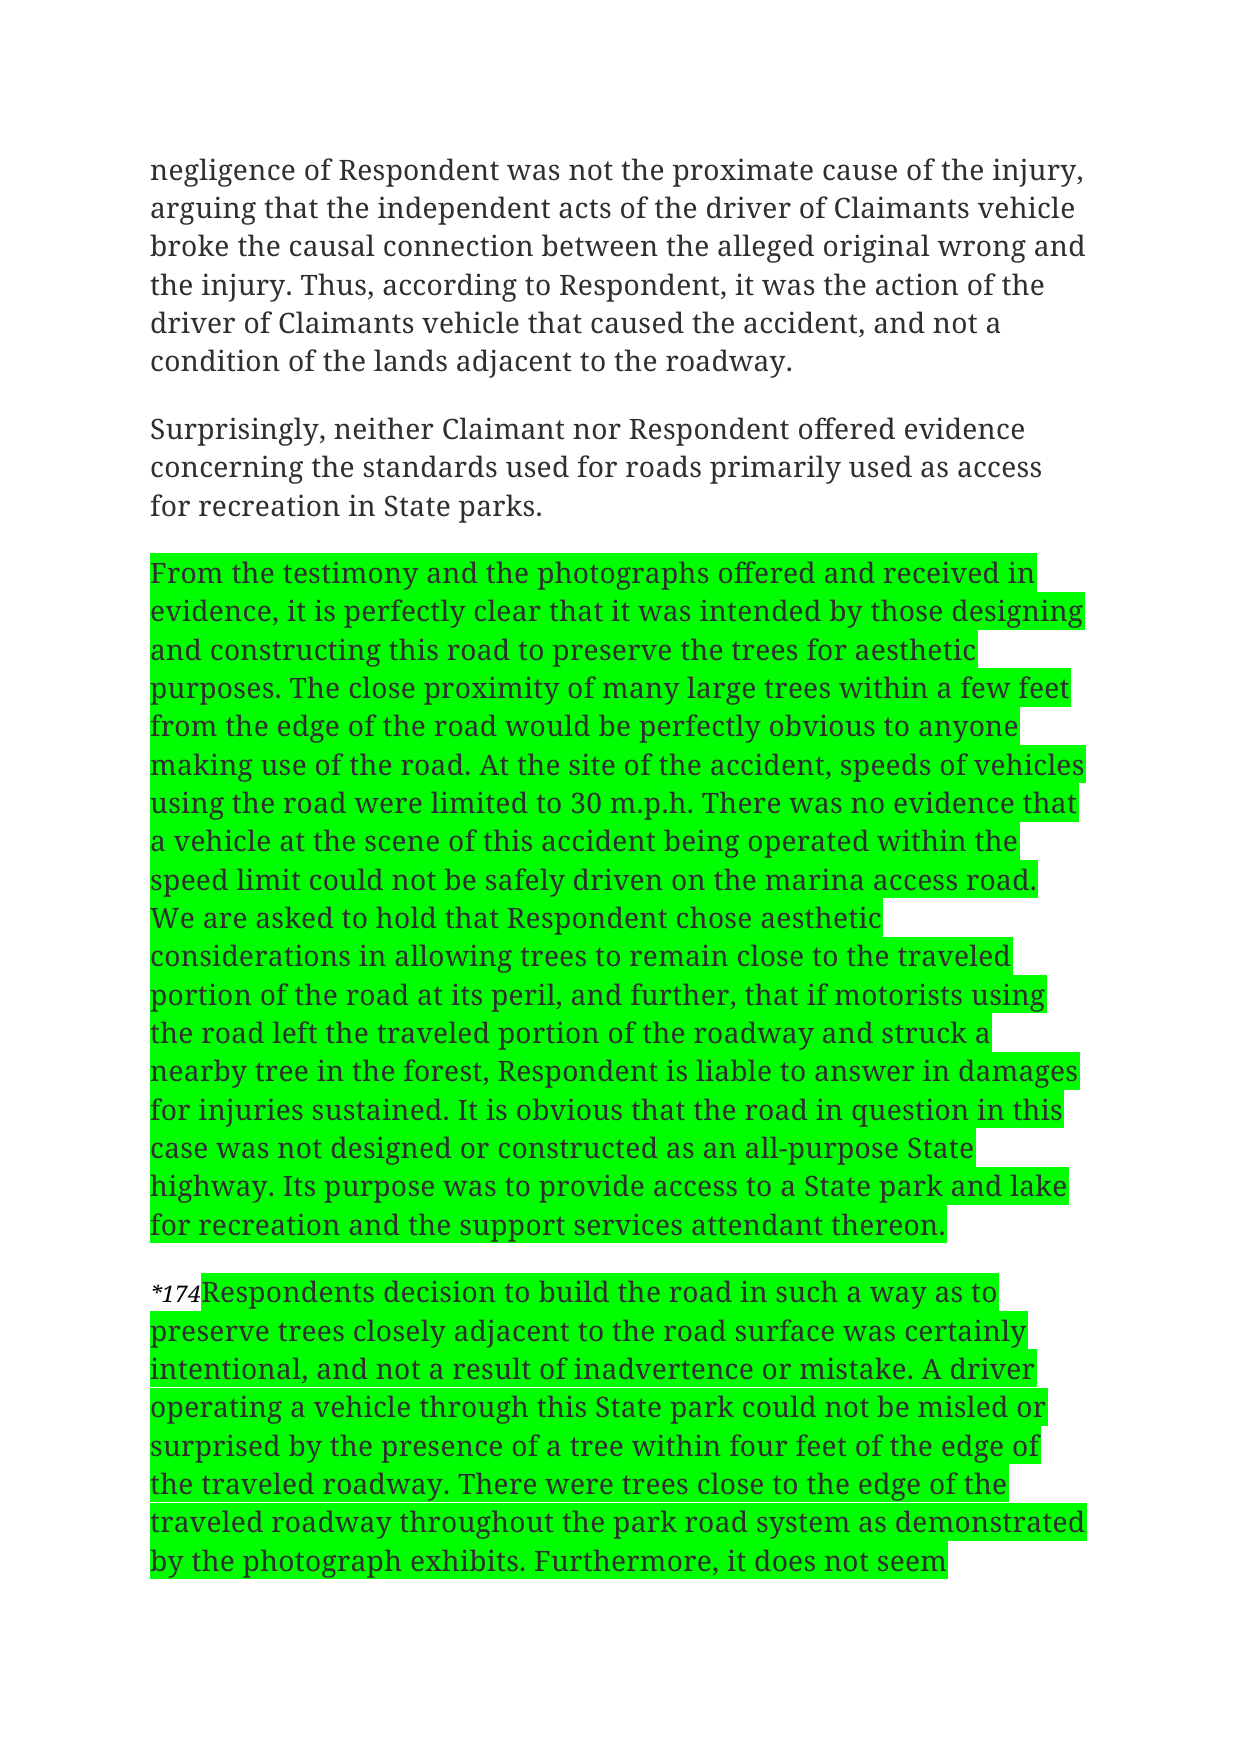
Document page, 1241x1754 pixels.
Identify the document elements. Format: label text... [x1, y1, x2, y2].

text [150, 1272, 1090, 1579]
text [150, 150, 1090, 380]
text Surprisingly, neither Claimant nor Respondent offered evidence concerning the standards used for roads primarily used as access for recreation in State parks. [150, 409, 1090, 524]
text From the testimony and the photographs offered and received in evidence, it is perfectly clear that it was intended by those designing and constructing this road to preserve the trees for aesthetic purposes. The close proximity of many large trees within a few feet from the edge of the road would be perfectly obvious to anyone making use of the road. At the site of the accident, speeds of vehicles using the road were limited to 30 m.p.h. There was no evidence that a vehicle at the scene of this accident being operated within the speed limit could not be safely driven on the marina access road. We are asked to hold that Respondent chose aesthetic considerations in allowing trees to remain close to the traveled portion of the road at its peril, and further, that if motorists using the road left the traveled portion of the roadway and struck a nearby tree in the forest, Respondent is liable to answer in damages for injuries sustained. It is obvious that the road in question in this case was not designed or constructed as an all-purpose State highway. Its purpose was to provide access to a State park and lake for recreation and the support services attendant thereon. [883, 553, 1090, 1243]
